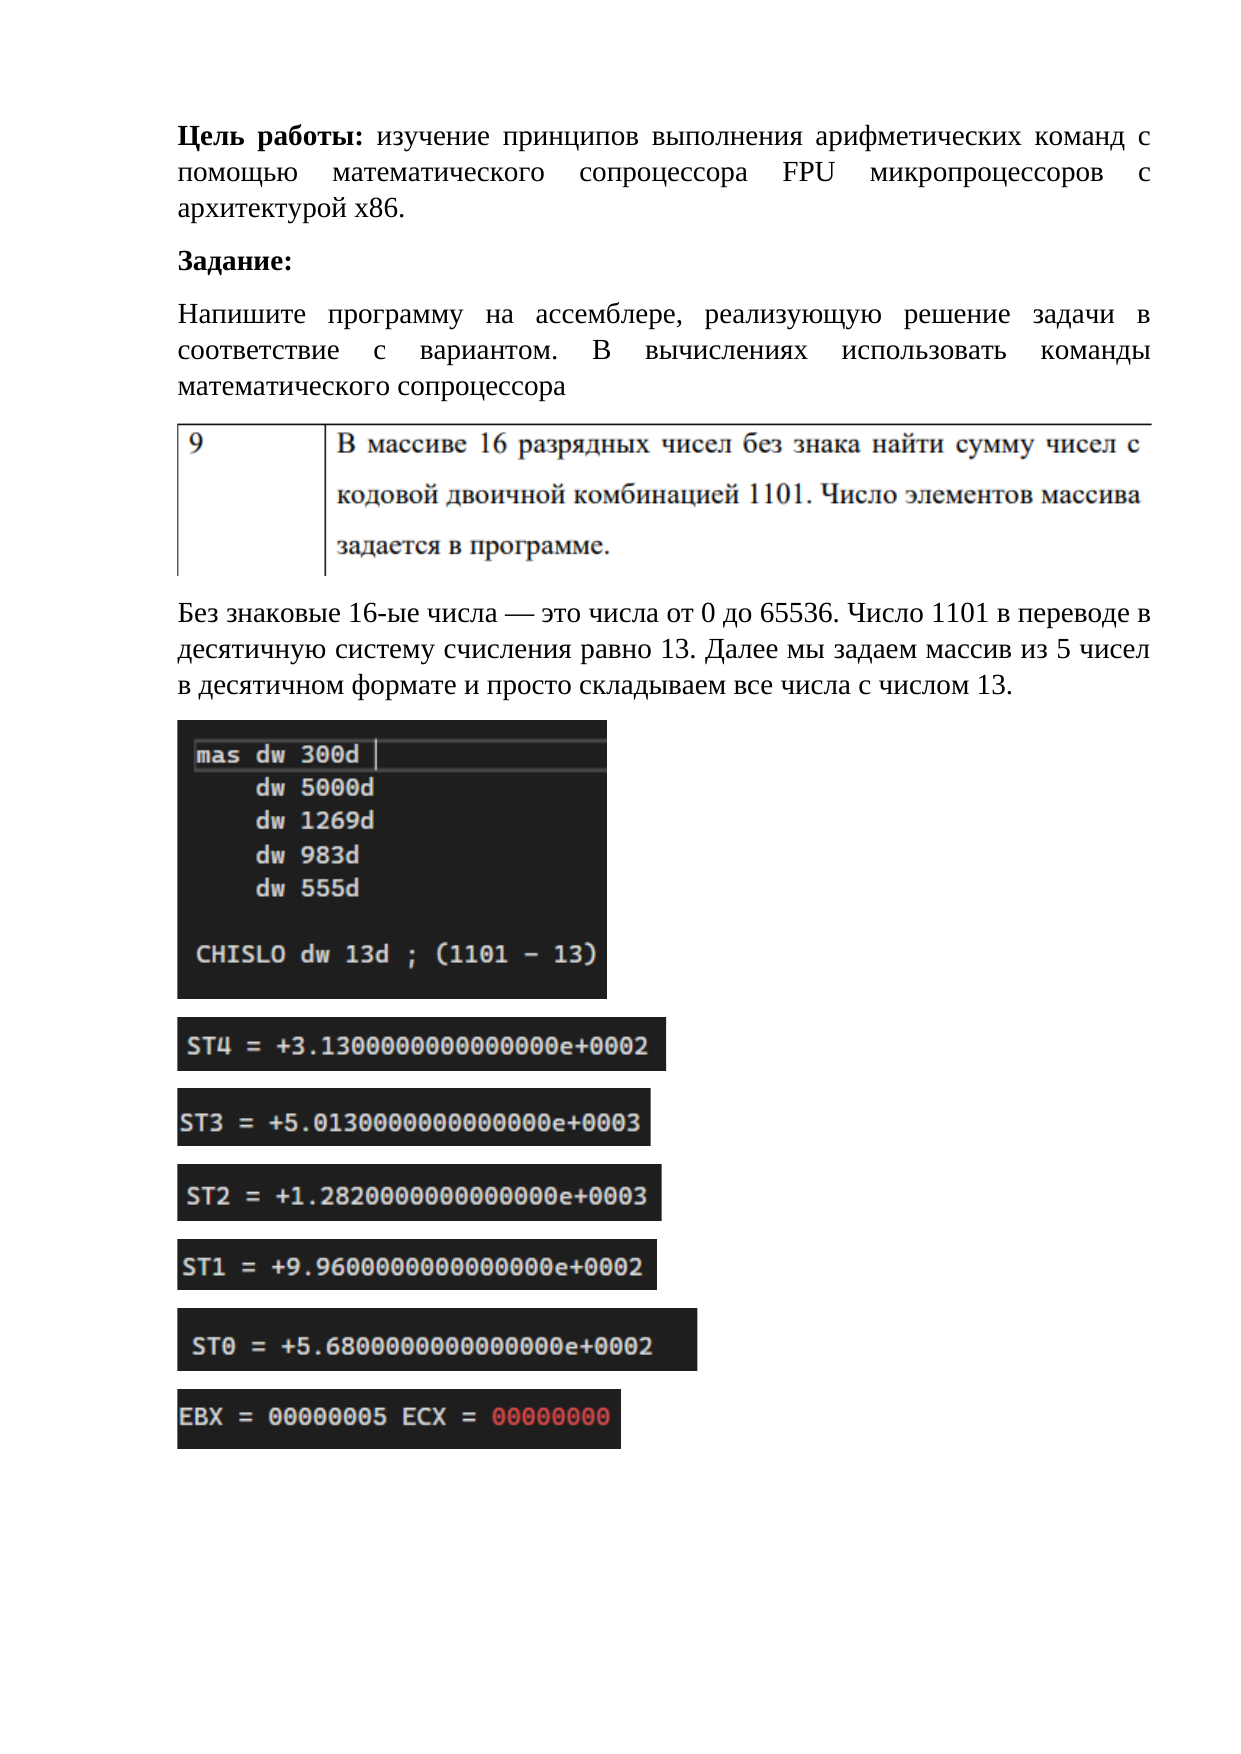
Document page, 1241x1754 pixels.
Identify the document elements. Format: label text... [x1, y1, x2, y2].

picture [177, 1164, 662, 1221]
picture [177, 720, 607, 999]
text Задание: [177, 243, 1152, 277]
picture [177, 1017, 667, 1071]
text Напишите программу на ассемблере, реализующую решение задачи в соответствие с вариантом. В вычислениях использовать команды математического сопроцессора [177, 296, 1152, 402]
picture [177, 1308, 698, 1371]
text Цель работы: изучение принципов выполнения арифметических команд с помощью математического сопроцессора FPU микропроцессоров с архитектурой x86. [177, 118, 1152, 224]
text Без знаковые 16-ые числа — это числа от 0 до 65536. Число 1101 в переводе в десятичную систему счисления равно 13. Далее мы задаем массив из 5 чисел в десятичном формате и просто складываем все числа с числом 13. [177, 595, 1152, 701]
picture [177, 421, 1152, 576]
picture [177, 1239, 657, 1290]
picture [177, 1389, 621, 1449]
picture [177, 1088, 651, 1146]
